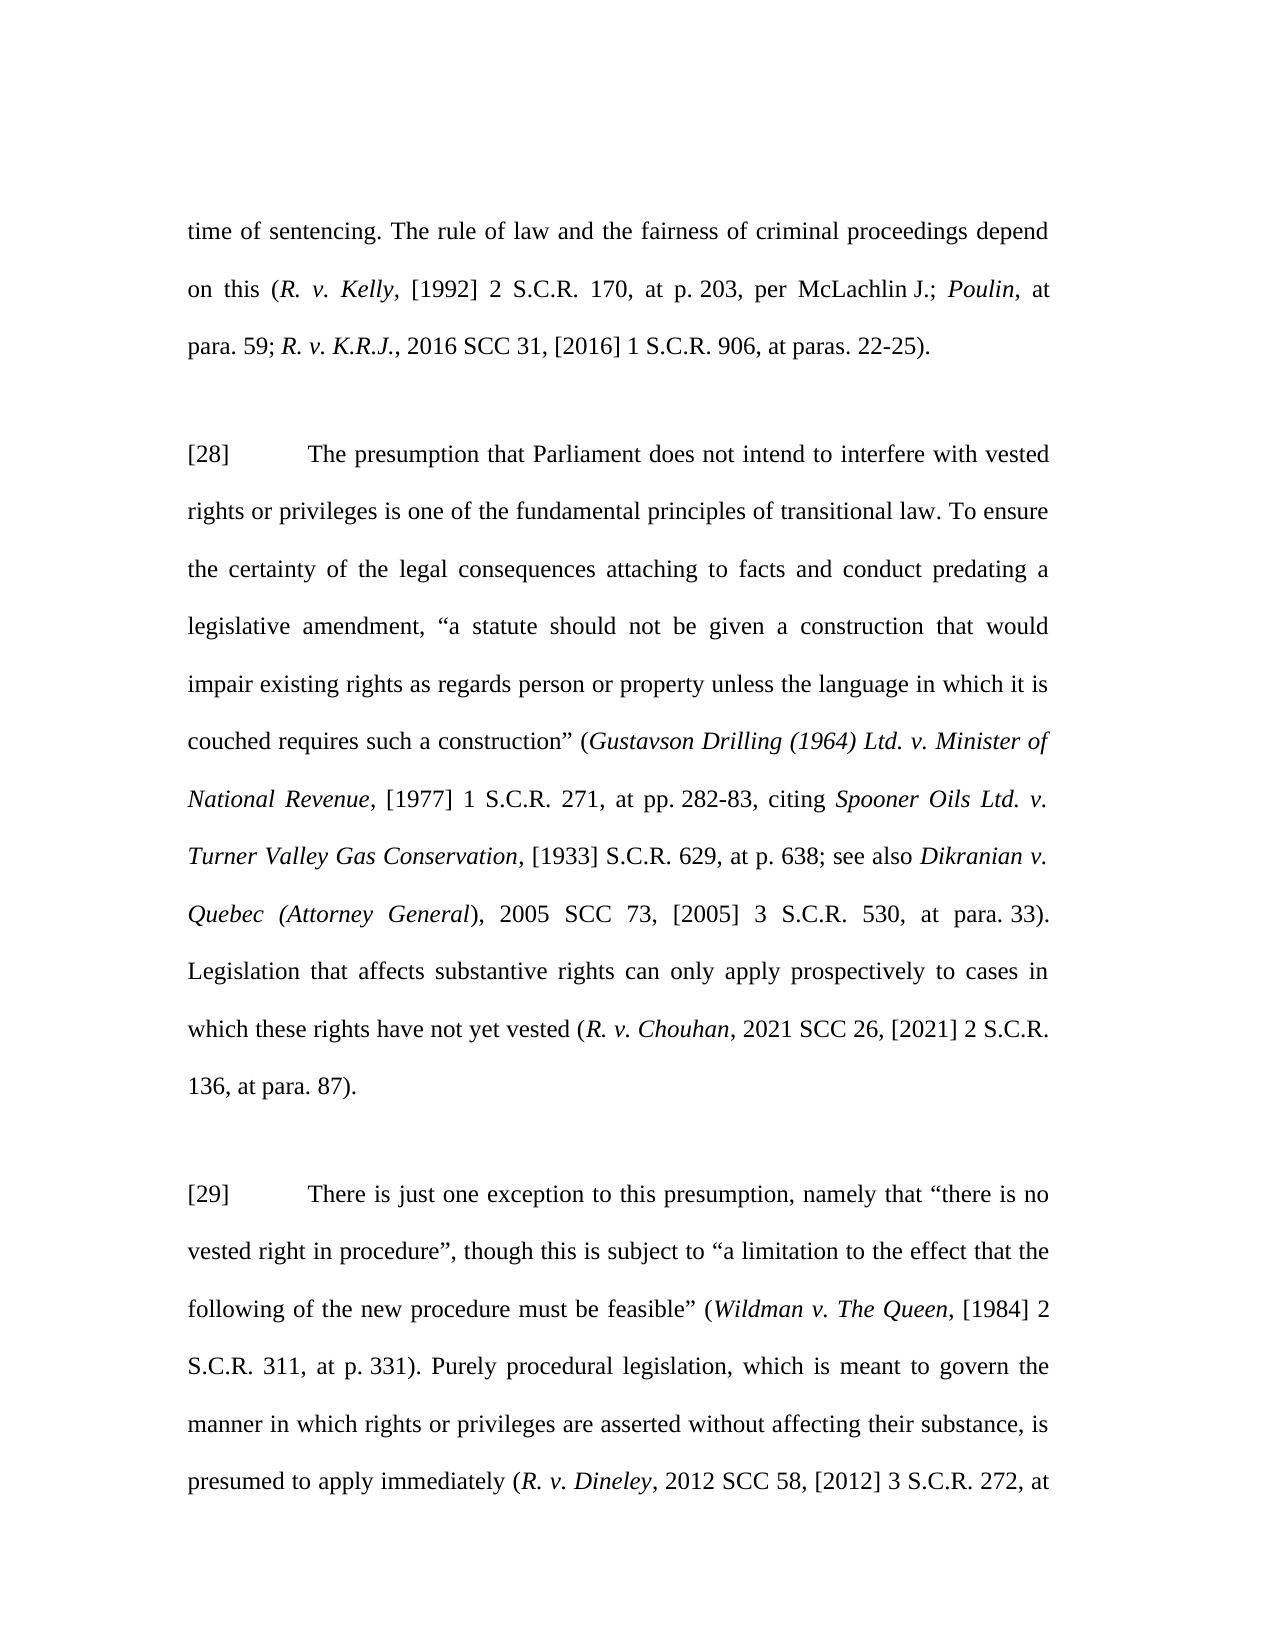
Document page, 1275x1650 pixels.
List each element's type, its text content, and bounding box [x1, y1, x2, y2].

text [187, 1179, 1050, 1495]
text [187, 216, 1050, 360]
text The presumption that Parliament does not intend to interfere with vested rights or privileges is one of the fundamental principles of transitional law. To ensure the certainty of the legal consequences attaching to facts and conduct predating a legislative amendment, “a statute should not be given a construction that would impair existing rights as regards person or property unless the language in which it is couched requires such a construction” (Gustavson Drilling (1964) Ltd. v. Minister of National Revenue, [1977] 1 S.C.R. 271, at pp. 282-83, citing Spooner Oils Ltd. v. Turner Valley Gas Conservation, [1933] S.C.R. 629, at p. 638; see also Dikranian v. Quebec (Attorney General), 2005 SCC 73, [2005] 3 S.C.R. 530, at para. 33). Legislation that affects substantive rights can only apply prospectively to cases in which these rights have not yet vested (R. v. Chouhan, 2021 SCC 26, [2021] 2 S.C.R. 136, at para. 87). [187, 439, 1050, 1100]
